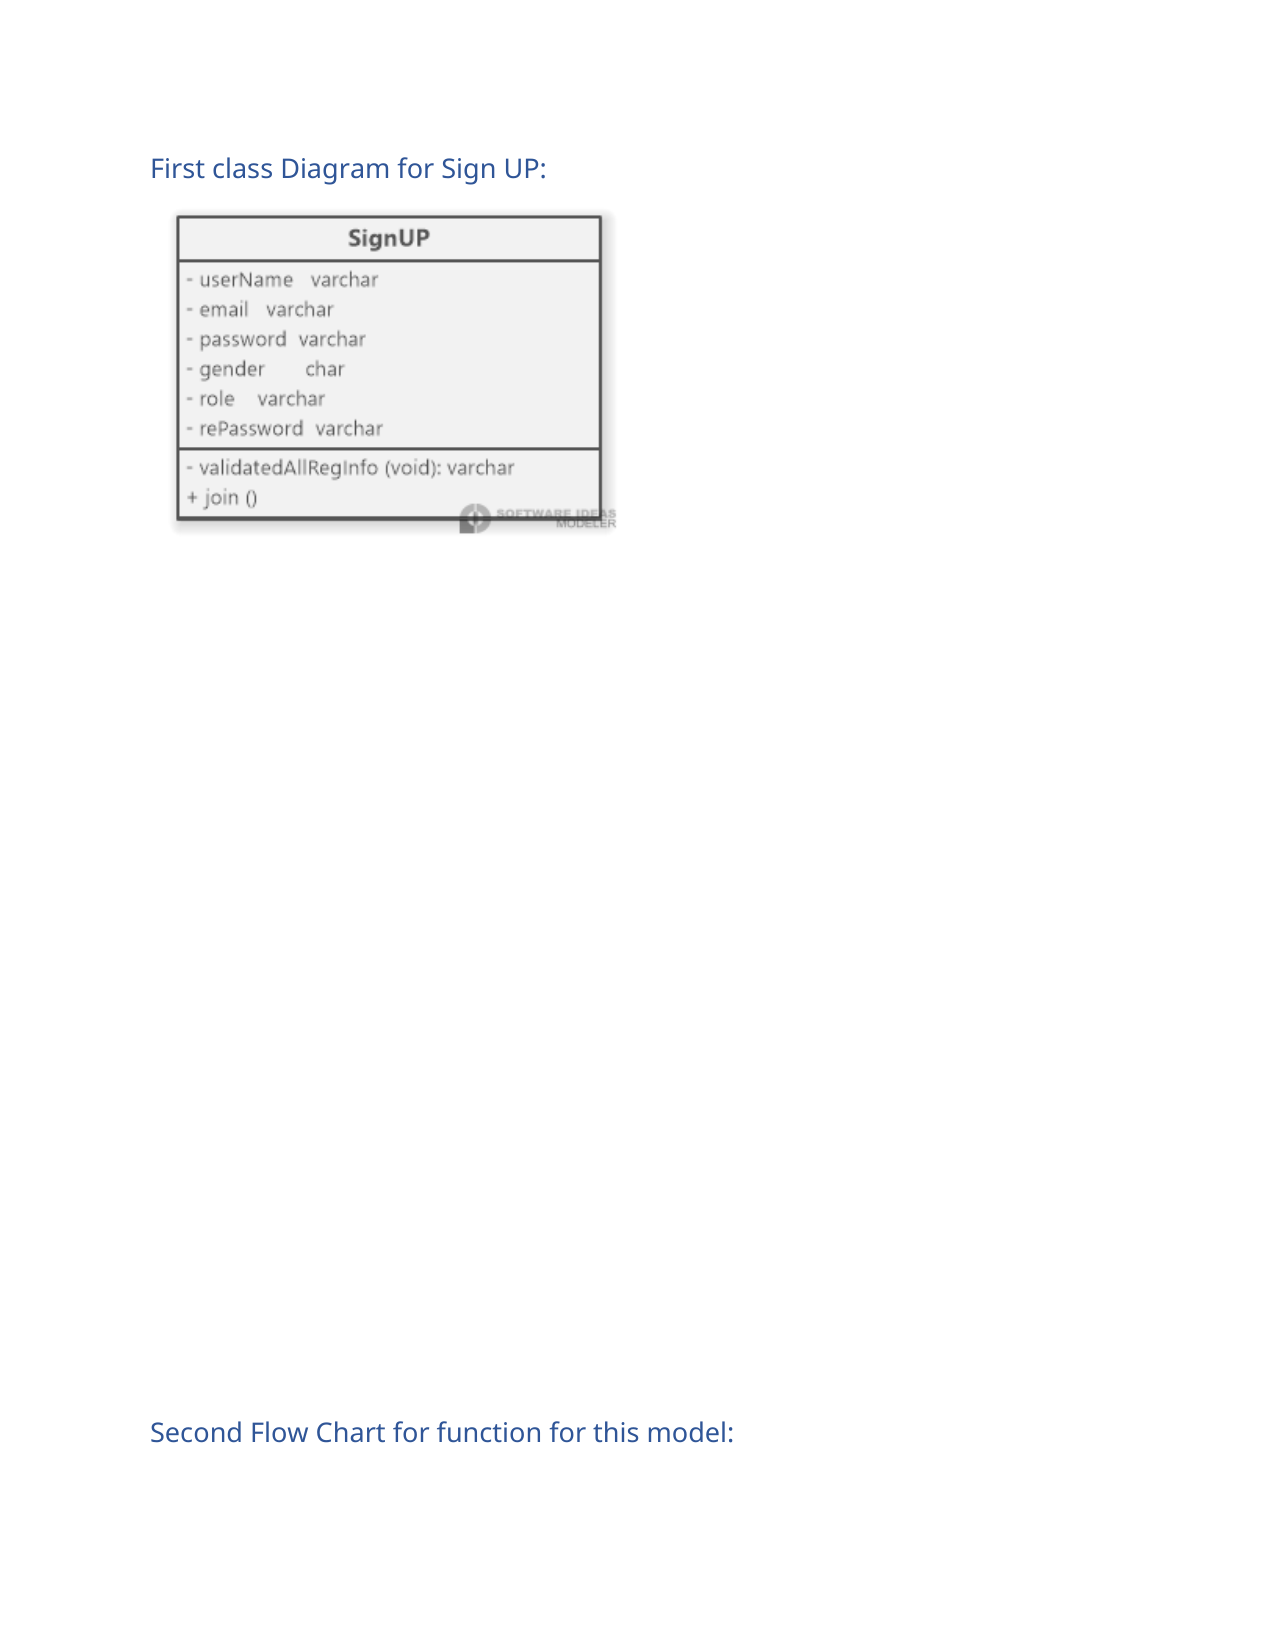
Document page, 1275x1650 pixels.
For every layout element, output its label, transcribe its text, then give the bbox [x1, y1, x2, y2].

text Second Flow Chart for function for this model: [150, 1413, 1125, 1450]
picture [150, 189, 632, 551]
subtitle First class Diagram for Sign UP: [150, 150, 1125, 187]
